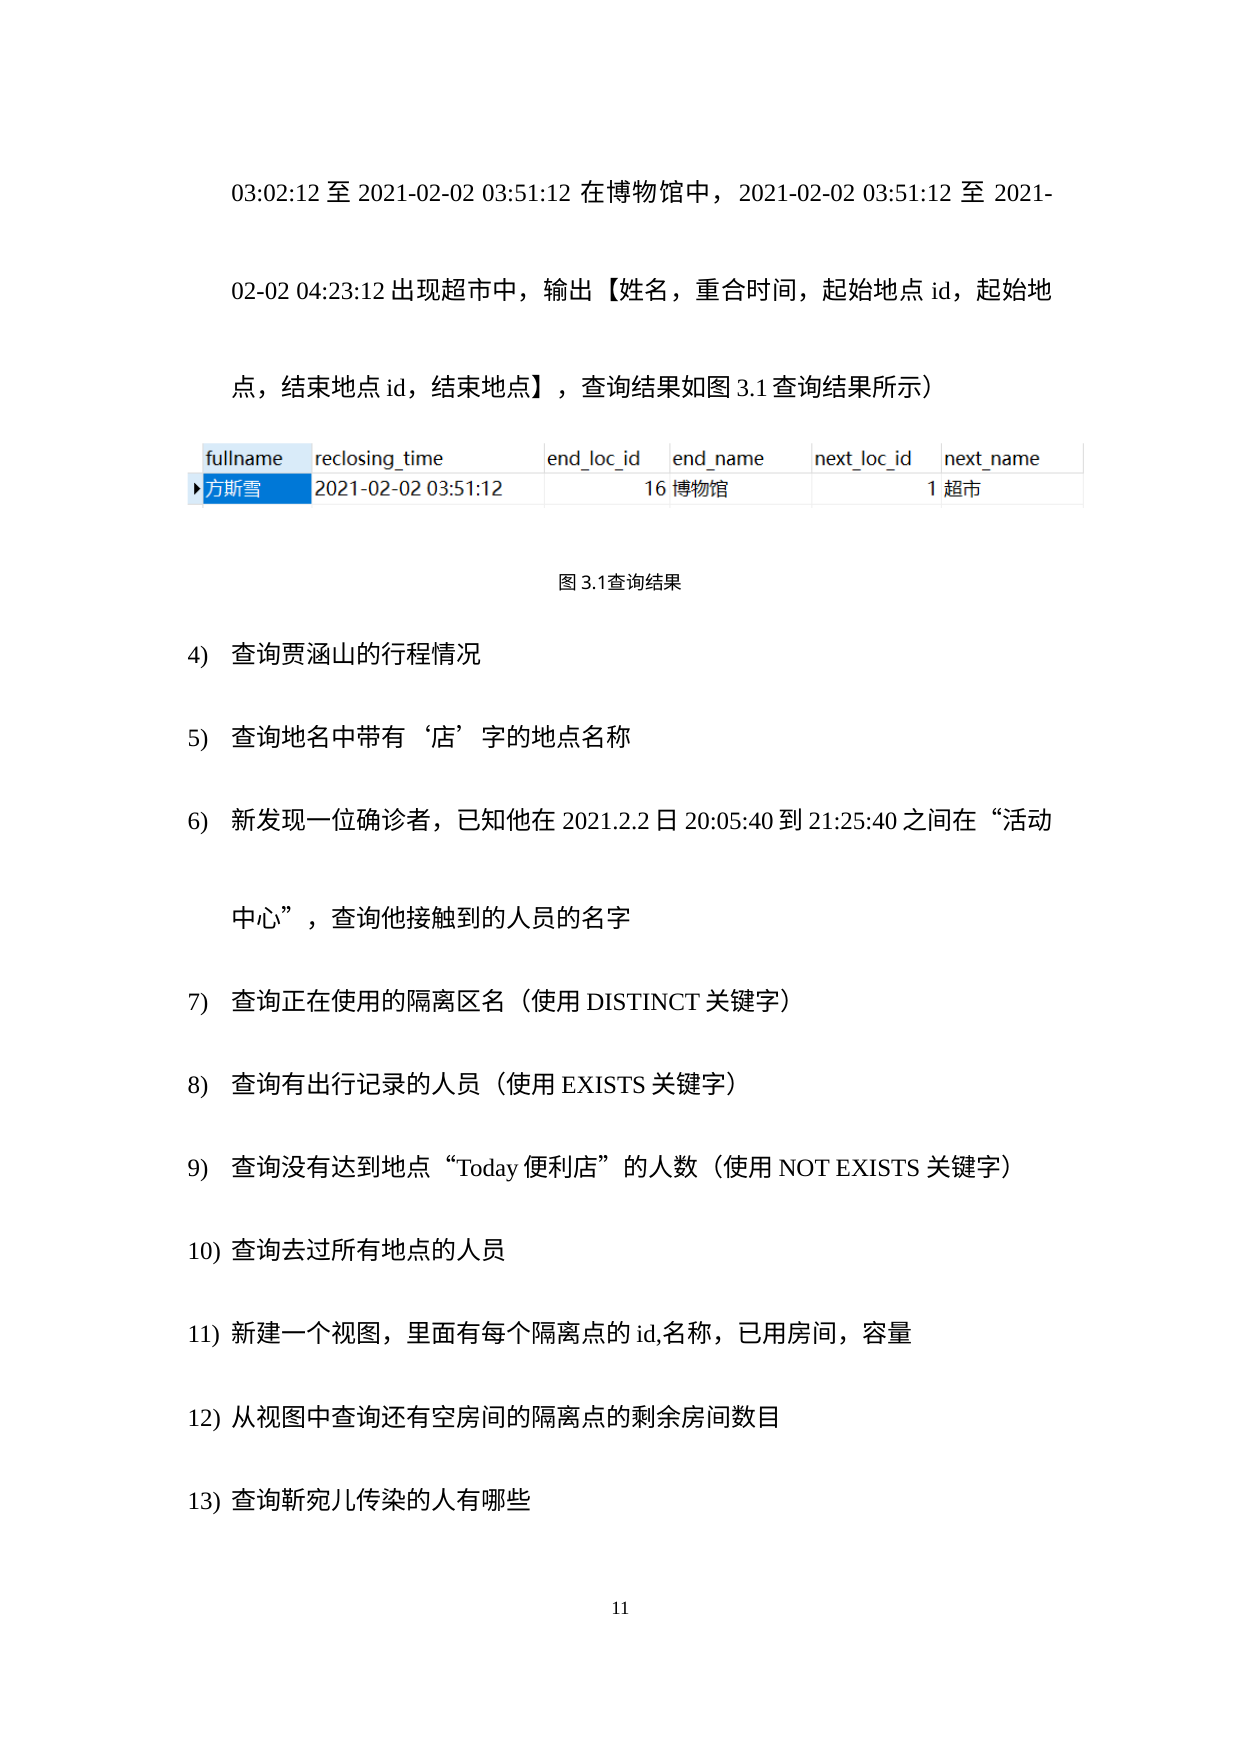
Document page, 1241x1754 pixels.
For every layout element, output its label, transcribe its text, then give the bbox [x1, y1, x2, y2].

list 查询有出行记录的人员（使用EXISTS关键字） [187, 1050, 1053, 1115]
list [187, 158, 1053, 418]
list 新建一个视图，里面有每个隔离点的id,名称，已用房间，容量 [187, 1299, 1053, 1364]
list 查询地名中带有‘店’字的地点名称 [187, 703, 1053, 768]
list 查询没有达到地点“Today便利店”的人数（使用NOT EXISTS 关键字） [187, 1133, 1053, 1198]
list 查询靳宛儿传染的人有哪些 [187, 1466, 1053, 1531]
picture [187, 436, 1088, 508]
text 图 3.1查询结果 [187, 565, 1053, 597]
list 查询去过所有地点的人员 [187, 1216, 1053, 1281]
list 查询正在使用的隔离区名（使用DISTINCT关键字） [187, 967, 1053, 1032]
list 从视图中查询还有空房间的隔离点的剩余房间数目 [187, 1383, 1053, 1448]
list 新发现一位确诊者，已知他在2021.2.2日20:05:40到21:25:40之间在“活动中心”，查询他接触到的人员的名字 [187, 786, 1053, 949]
list 查询贾涵山的行程情况 [187, 620, 1053, 685]
